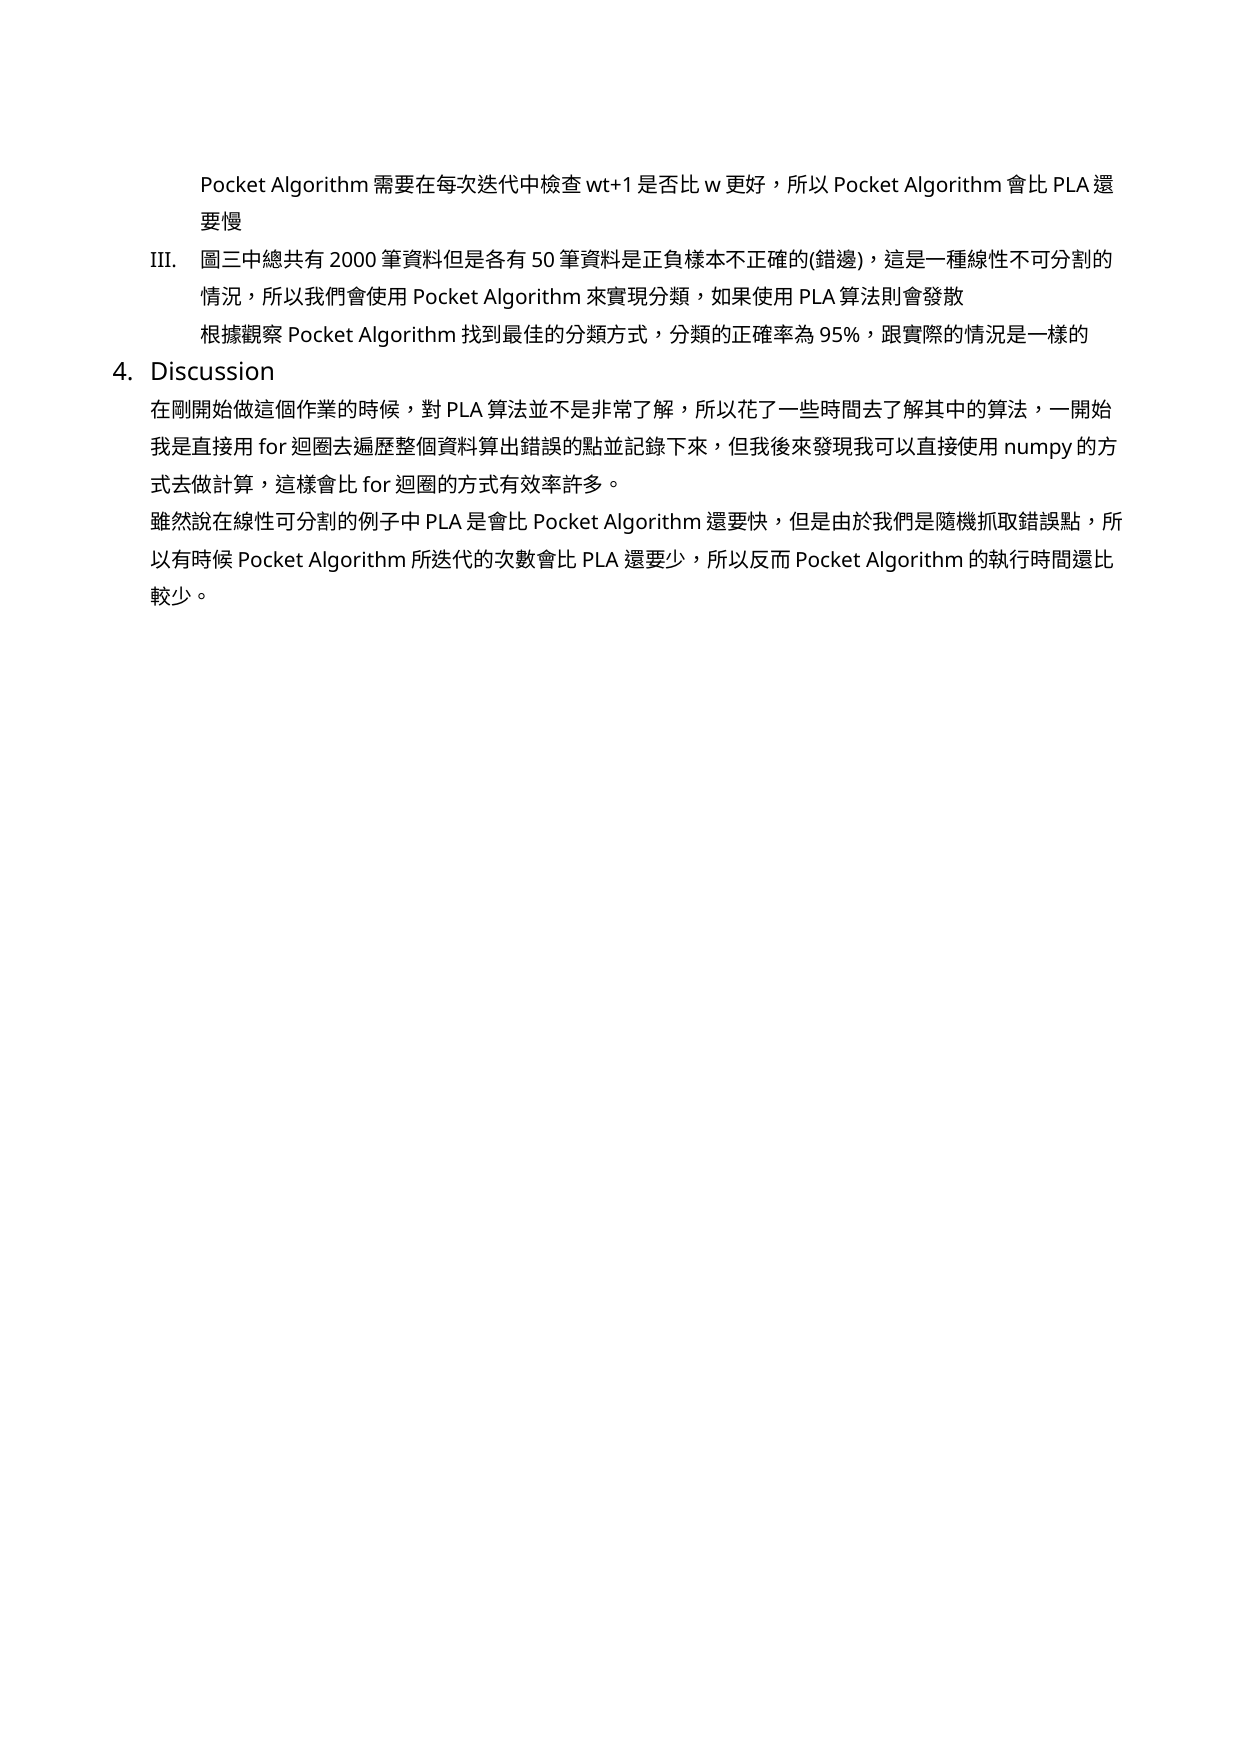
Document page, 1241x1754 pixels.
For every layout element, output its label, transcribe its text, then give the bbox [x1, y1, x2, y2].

list 雖然說在線性可分割的例子中PLA是會比Pocket Algorithm還要快，但是由於我們是隨機抓取錯誤點，所以有時候Pocket Algorithm所迭代的次數會比PLA 還要少，所以反而Pocket Algorithm的執行時間還比較少。 [150, 502, 1128, 614]
list 圖三中總共有2000筆資料但是各有50筆資料是正負樣本不正確的(錯邊)，這是一種線性不可分割的情況，所以我們會使用Pocket Algorithm來實現分類，如果使用PLA算法則會發散 [150, 239, 1128, 314]
list Discussion [112, 352, 1128, 389]
list 根據觀察Pocket Algorithm找到最佳的分類方式，分類的正確率為95%，跟實際的情況是一樣的 [200, 314, 1128, 352]
list 在剛開始做這個作業的時候，對PLA算法並不是非常了解，所以花了一些時間去了解其中的算法，一開始我是直接用for迴圈去遍歷整個資料算出錯誤的點並記錄下來，但我後來發現我可以直接使用numpy的方式去做計算，這樣會比for迴圈的方式有效率許多。 [150, 389, 1128, 502]
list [200, 164, 1128, 239]
